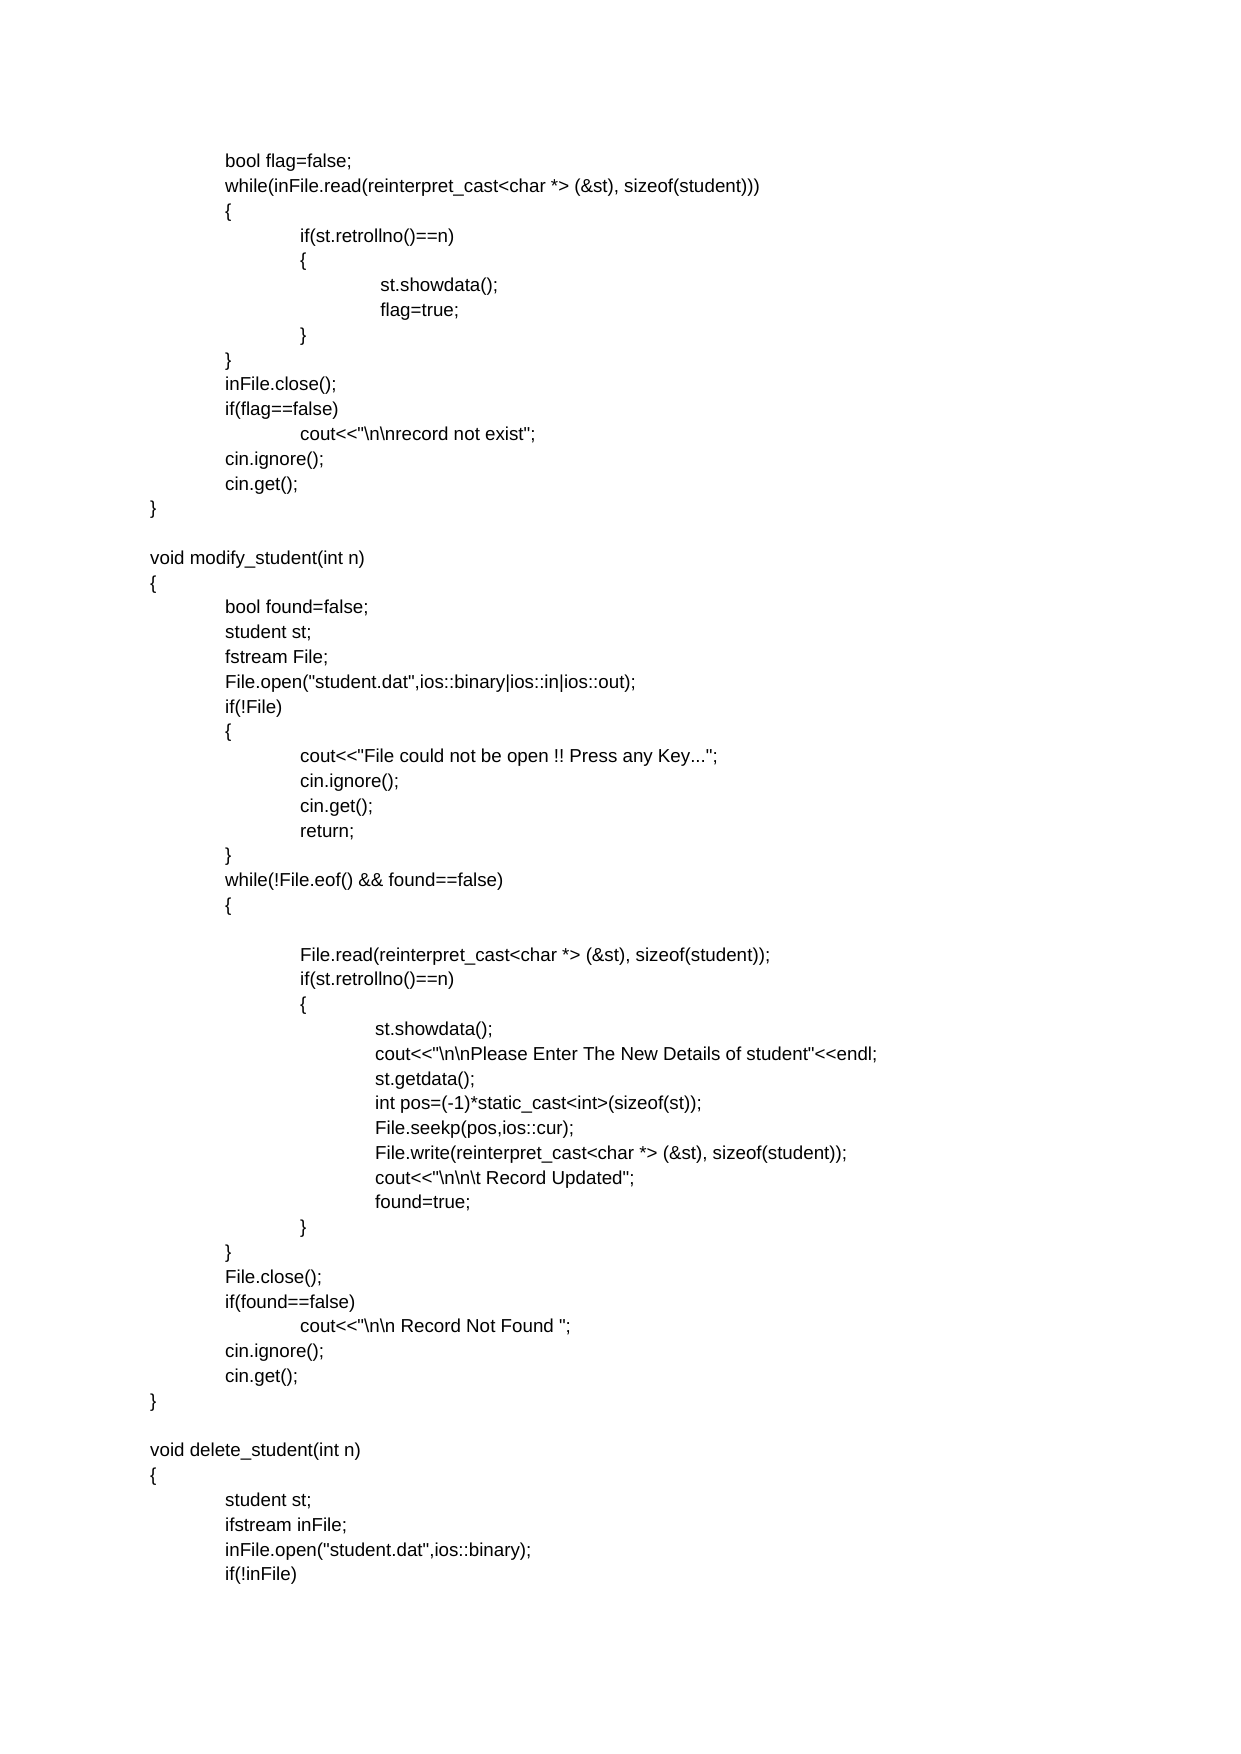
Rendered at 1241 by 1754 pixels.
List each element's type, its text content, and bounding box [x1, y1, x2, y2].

text File.close(); [150, 1266, 1090, 1287]
text cout<<"\n\nrecord not exist"; [150, 423, 1090, 444]
text File.seekp(pos,ios::cur); [150, 1117, 1090, 1138]
text if(flag==false) [150, 398, 1090, 419]
text student st; [150, 621, 1090, 643]
text } [150, 323, 1090, 345]
text if(!File) [150, 695, 1090, 717]
text cout<<"\n\n\t Record Updated"; [150, 1166, 1090, 1188]
text flag=true; [150, 299, 1090, 320]
text cout<<"File could not be open !! Press any Key..."; [150, 745, 1090, 767]
text } [150, 348, 1090, 370]
text inFile.open("student.dat",ios::binary); [150, 1538, 1090, 1560]
text { [150, 1464, 1090, 1486]
text cin.get(); [150, 1365, 1090, 1386]
text { [150, 720, 1090, 742]
text File.open("student.dat",ios::binary|ios::in|ios::out); [150, 671, 1090, 692]
text inFile.close(); [150, 373, 1090, 395]
text File.write(reinterpret_cast<char *> (&st), sizeof(student)); [150, 1142, 1090, 1163]
text bool flag=false; [150, 150, 1090, 172]
text { [150, 993, 1090, 1014]
text cin.ignore(); [150, 1340, 1090, 1362]
text cout<<"\n\nPlease Enter The New Details of student"<<endl; [150, 1042, 1090, 1064]
text st.getdata(); [150, 1067, 1090, 1089]
text { [150, 571, 1090, 593]
text void modify_student(int n) [150, 547, 1090, 568]
text { [150, 199, 1090, 221]
text cin.ignore(); [150, 447, 1090, 469]
text if(!inFile) [150, 1563, 1090, 1585]
text cin.ignore(); [150, 770, 1090, 791]
text if(st.retrollno()==n) [150, 224, 1090, 246]
text cout<<"\n\n Record Not Found "; [150, 1315, 1090, 1337]
text found=true; [150, 1191, 1090, 1213]
text cin.get(); [150, 794, 1090, 816]
text } [150, 497, 1090, 519]
text if(found==false) [150, 1290, 1090, 1312]
text student st; [150, 1489, 1090, 1510]
text st.showdata(); [150, 274, 1090, 296]
text void delete_student(int n) [150, 1439, 1090, 1461]
text } [150, 1389, 1090, 1411]
text bool found=false; [150, 596, 1090, 618]
text while(!File.eof() && found==false) [150, 869, 1090, 891]
text while(inFile.read(reinterpret_cast<char *> (&st), sizeof(student))) [150, 175, 1090, 196]
text { [150, 249, 1090, 271]
text cin.get(); [150, 472, 1090, 494]
text fstream File; [150, 646, 1090, 667]
text int pos=(-1)*static_cast<int>(sizeof(st)); [150, 1092, 1090, 1114]
text } [150, 1216, 1090, 1238]
text File.read(reinterpret_cast<char *> (&st), sizeof(student)); [150, 943, 1090, 965]
text { [150, 894, 1090, 915]
text st.showdata(); [150, 1018, 1090, 1039]
text } [150, 1241, 1090, 1262]
text } [150, 844, 1090, 866]
text return; [150, 819, 1090, 841]
text ifstream inFile; [150, 1513, 1090, 1535]
text if(st.retrollno()==n) [150, 968, 1090, 990]
